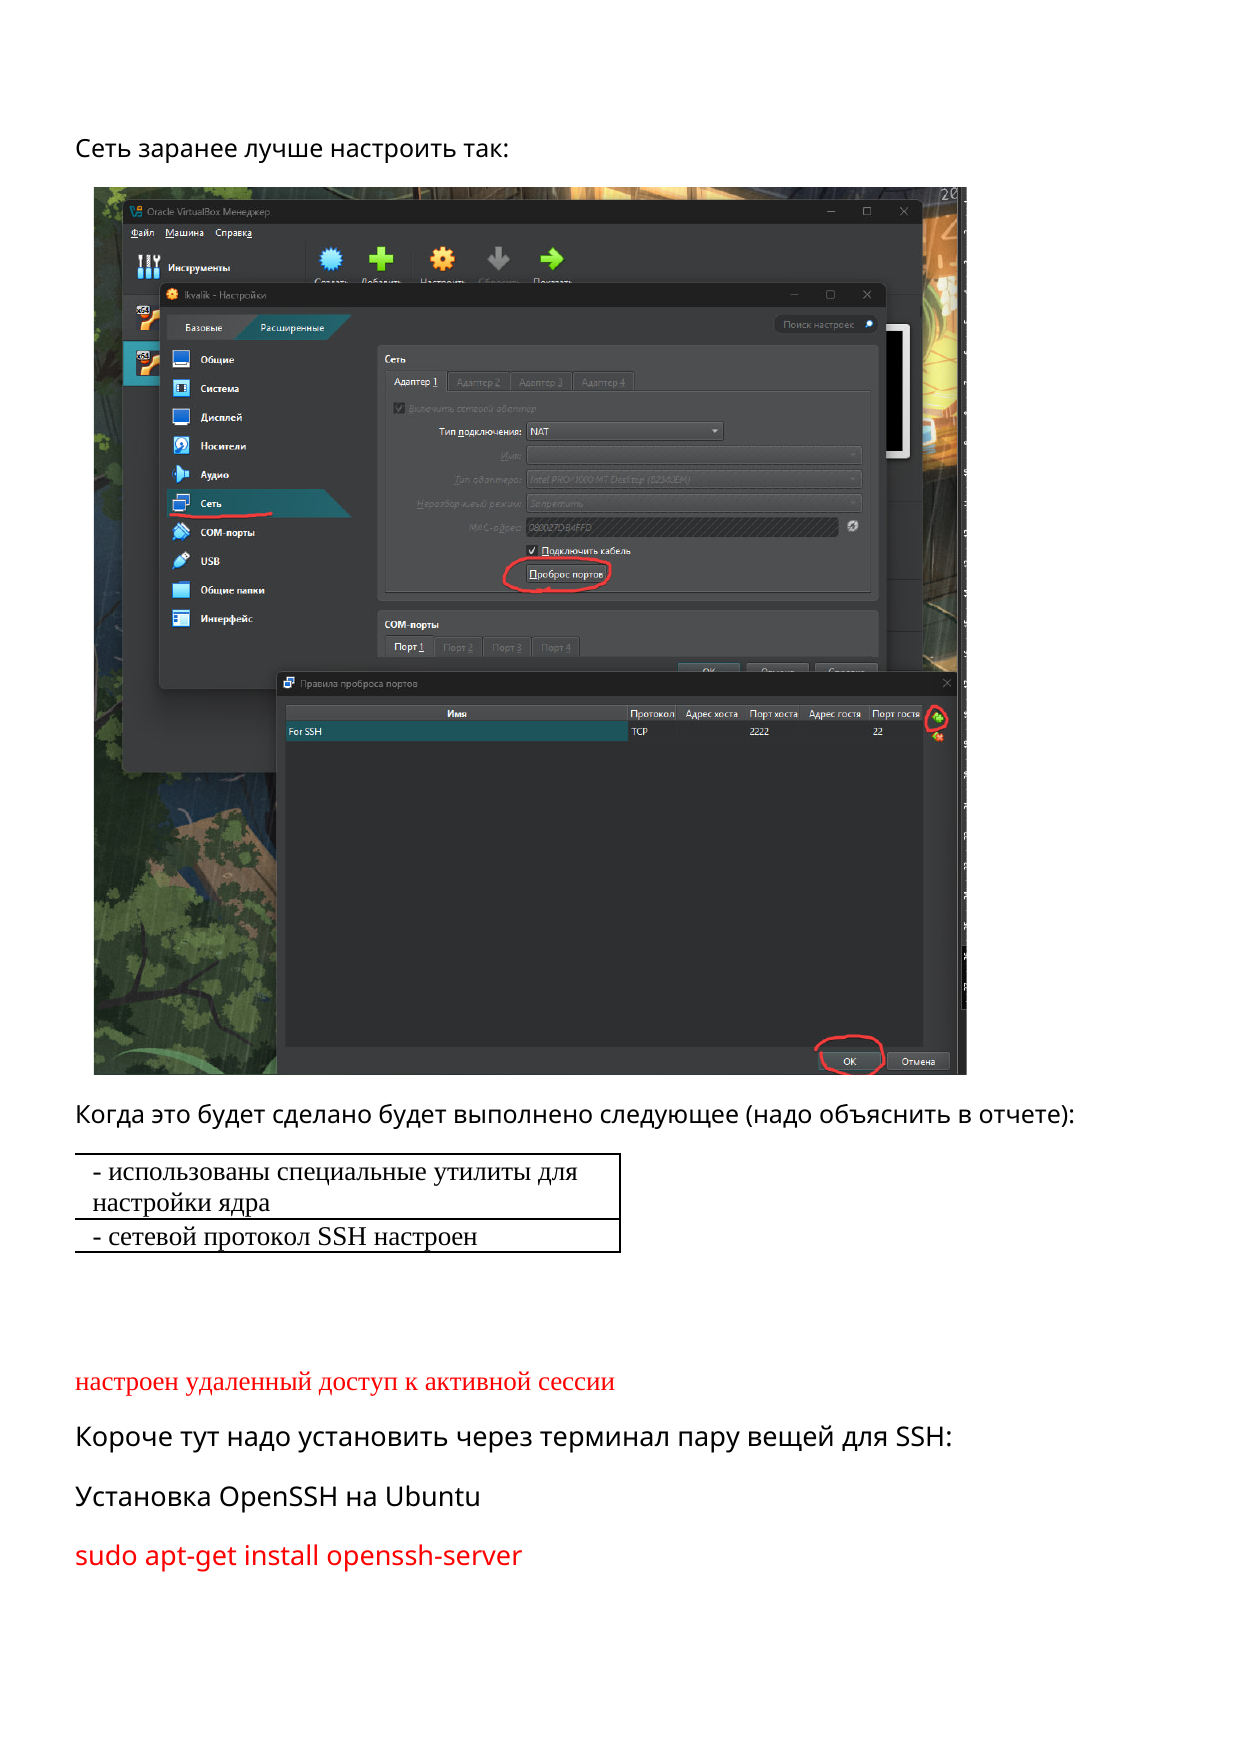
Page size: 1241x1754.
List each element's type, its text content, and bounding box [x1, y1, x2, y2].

text настроен удаленный доступ к активной сессии [75, 1365, 1165, 1396]
text sudo apt-get install openssh-server [75, 1537, 1165, 1573]
text Сеть заранее лучше настроить так: [75, 131, 1165, 165]
table_header - использованы специальные утилиты для настройки ядра [75, 1155, 619, 1218]
text Когда это будет сделано будет выполнено следующее (надо объяснить в отчете): [75, 1097, 1165, 1131]
text Короче тут надо установить через терминал пару вещей для SSH: [75, 1418, 1165, 1455]
text Установка OpenSSH на Ubuntu [75, 1477, 1165, 1514]
table_cell - сетевой протокол SSH настроен [75, 1220, 619, 1251]
